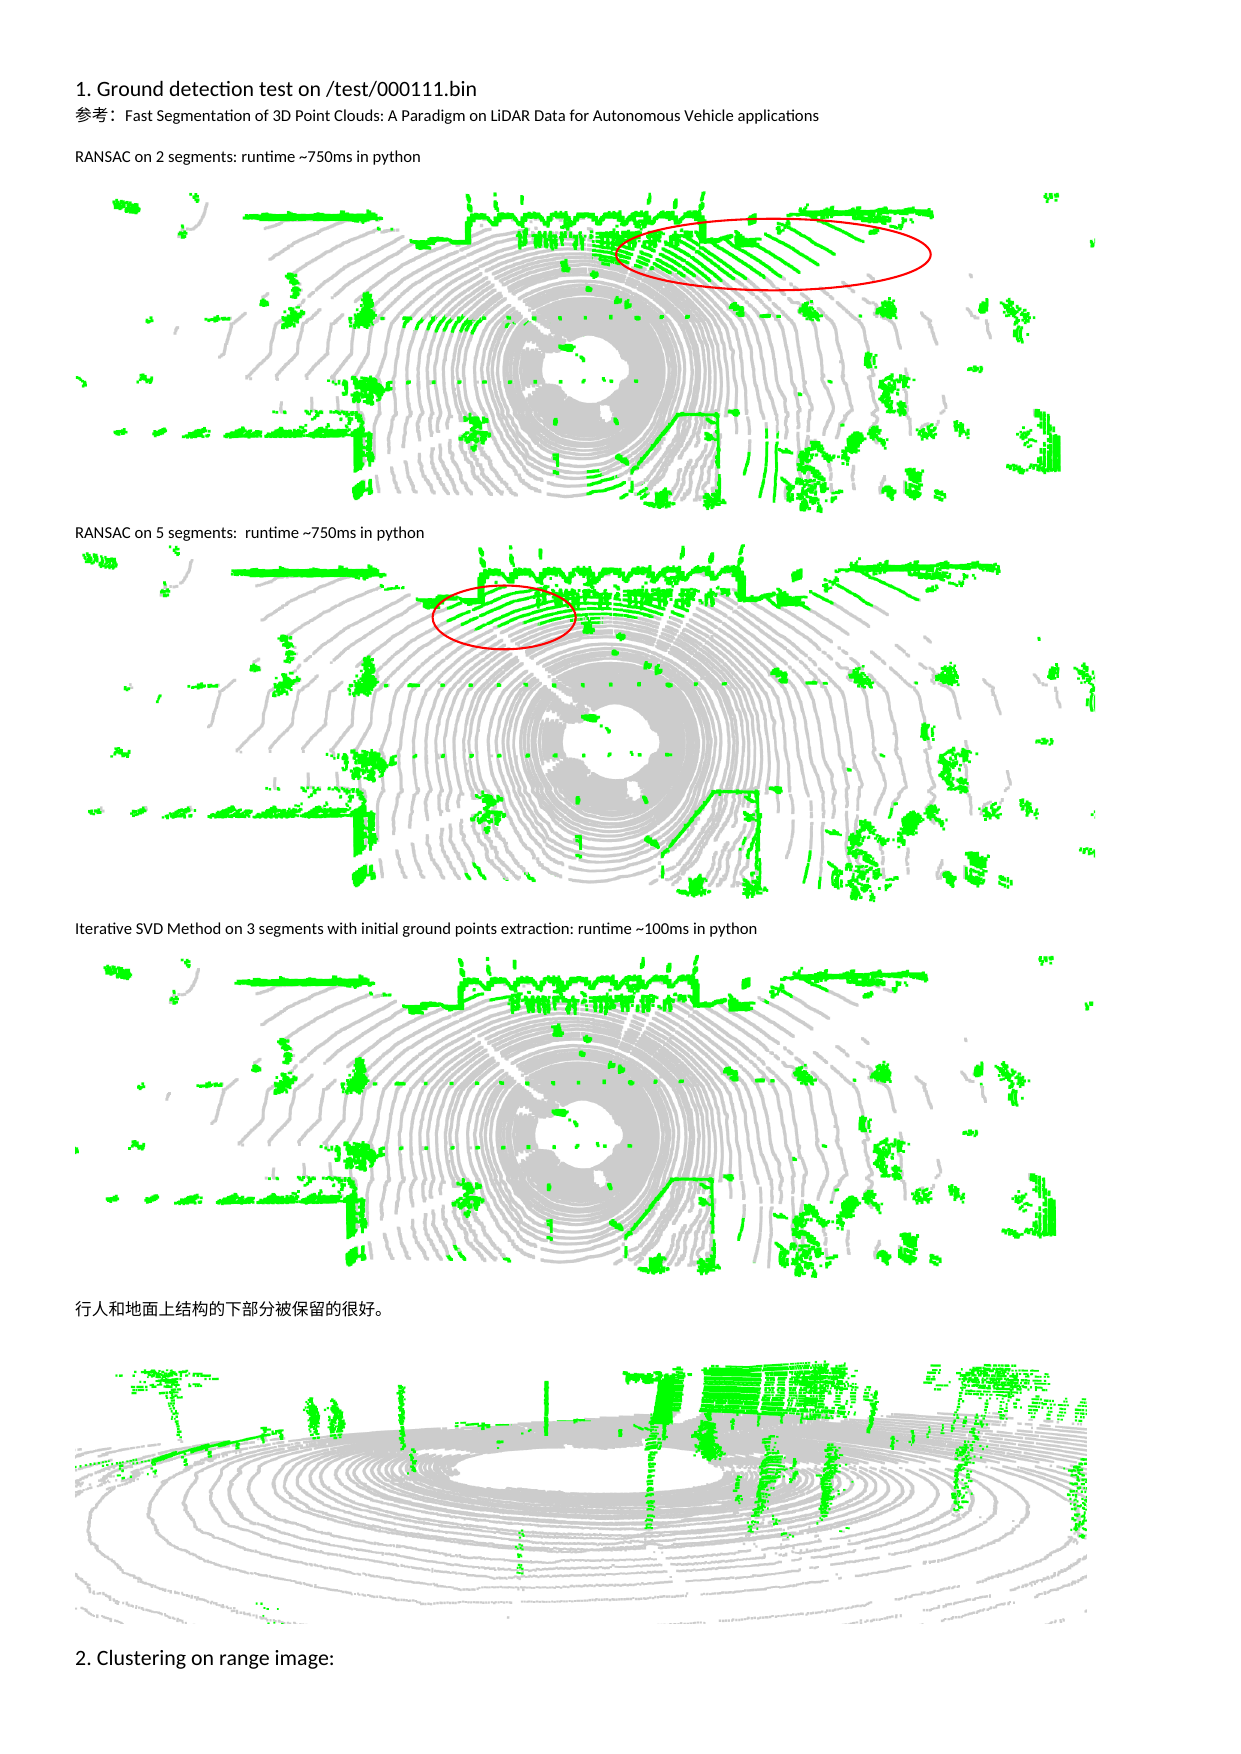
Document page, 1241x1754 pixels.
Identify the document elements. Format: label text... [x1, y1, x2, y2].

text RANSAC on 2 segments: runtime ~750ms in python [75, 146, 1165, 166]
picture [75, 1320, 1087, 1624]
picture [75, 166, 1096, 522]
picture [75, 938, 1096, 1297]
list Clustering on range image: [75, 1644, 1165, 1671]
text 行人和地面上结构的下部分被保留的很好。 [75, 1296, 1165, 1321]
text RANSAC on 5 segments: runtime ~750ms in python [75, 522, 1165, 542]
picture [75, 542, 1096, 918]
text Iterative SVD Method on 3 segments with initial ground points extraction: runtime ~100ms in python [75, 918, 1165, 938]
list 参考：Fast Segmentation of 3D Point Clouds: A Paradigm on LiDAR Data for Autonomous Vehicle applications [75, 102, 1165, 126]
list Ground detection test on /test/000111.bin [75, 75, 1165, 102]
